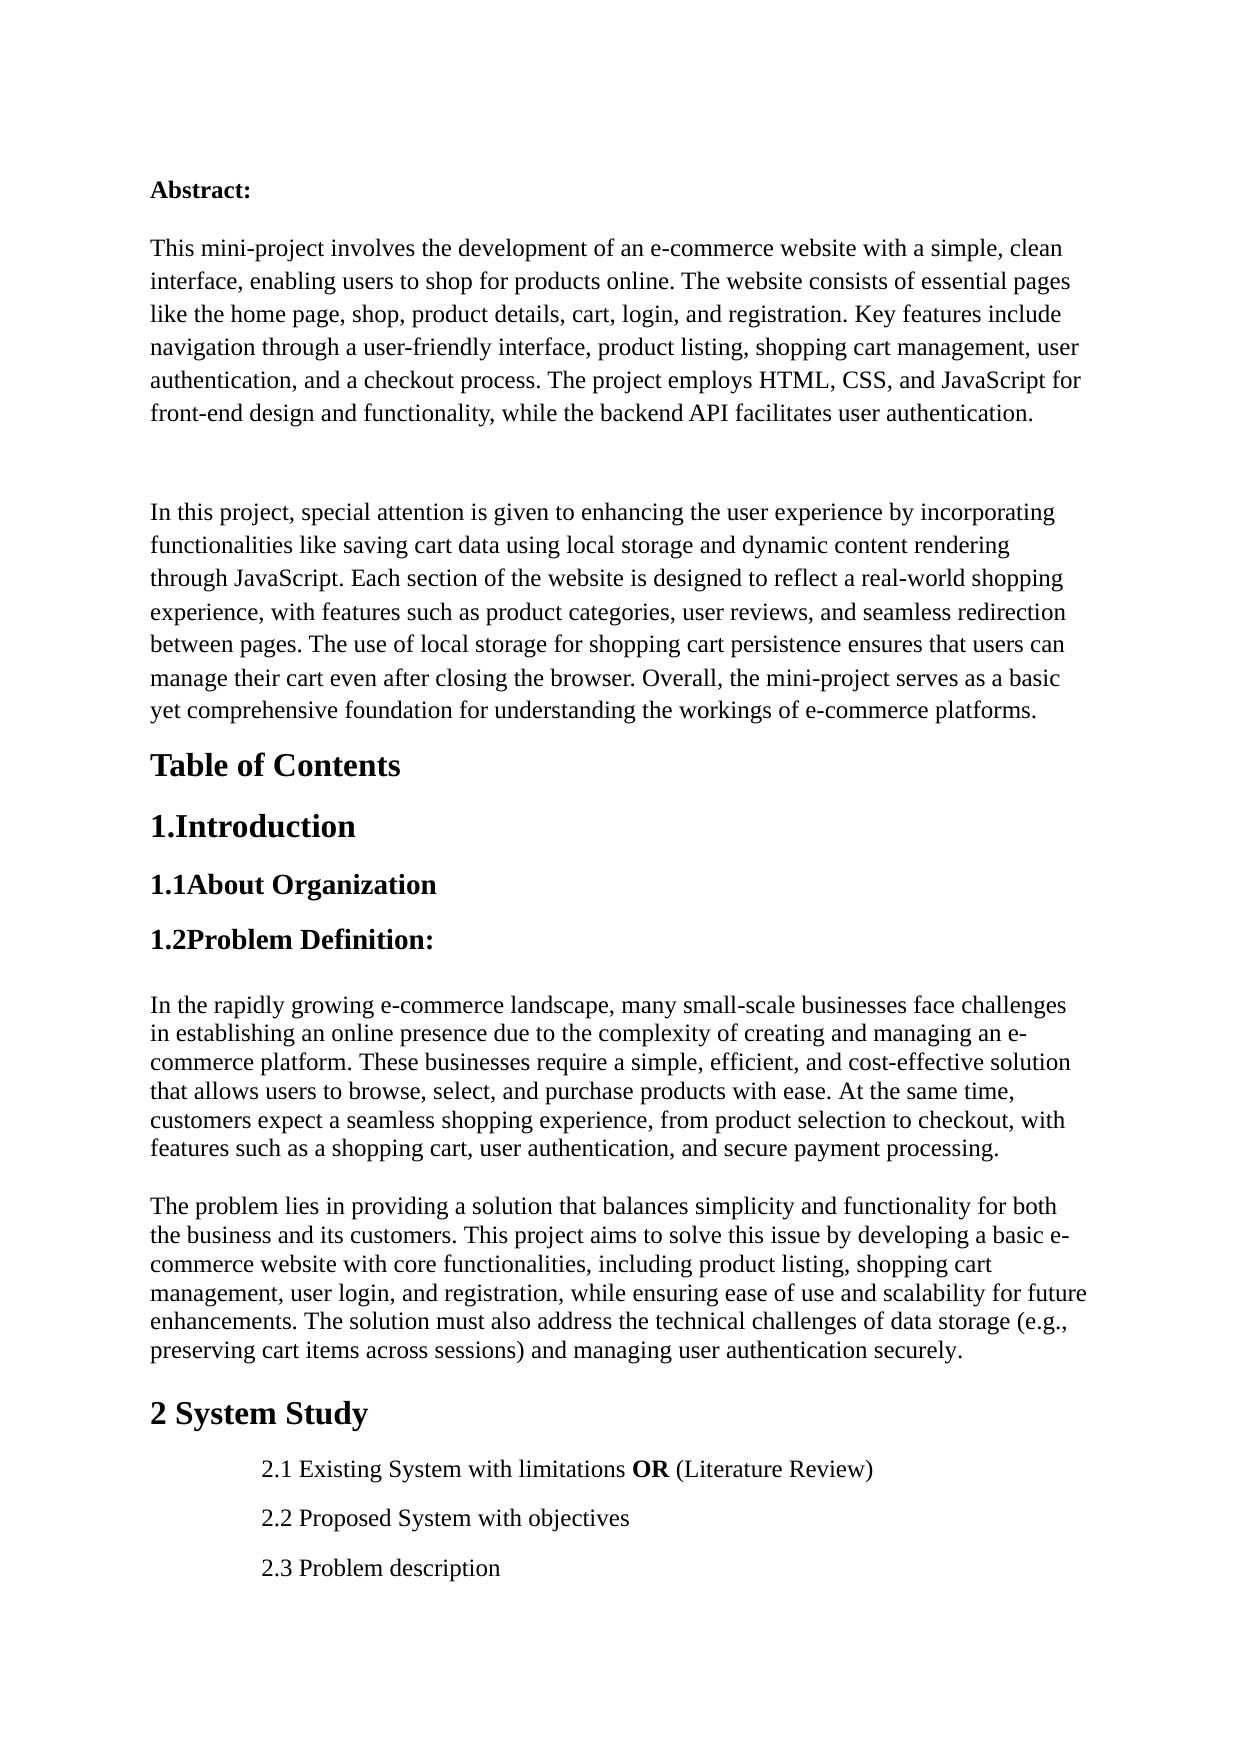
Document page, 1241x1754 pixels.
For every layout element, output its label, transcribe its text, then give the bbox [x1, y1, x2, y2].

text 2.2 Proposed System with objectives [261, 1503, 1090, 1532]
text 2.3 Problem description [261, 1553, 1090, 1582]
text Abstract: [150, 175, 1090, 204]
text 2.1 Existing System with limitations OR (Literature Review) [261, 1454, 1090, 1482]
text This mini-project involves the development of an e-commerce website with a simple, clean interface, enabling users to shop for products online. The website consists of essential pages like the home page, shop, product details, cart, login, and registration. Key features include navigation through a user-friendly interface, product listing, shopping cart management, user authentication, and a checkout process. The project employs HTML, CSS, and JavaScript for front-end design and functionality, while the backend API facilitates user authentication. [150, 233, 1090, 427]
text 2 System Study [150, 1393, 1090, 1431]
text 1.2Problem Definition: [150, 922, 1090, 956]
text The problem lies in providing a solution that balances simplicity and functionality for both the business and its customers. This project aims to solve this issue by developing a basic e-commerce website with core functionalities, including product listing, shopping cart management, user login, and registration, while ensuring ease of use and scalability for future enhancements. The solution must also address the technical challenges of data storage (e.g., preserving cart items across sessions) and managing user authentication securely. [150, 1191, 1090, 1364]
text Table of Contents [150, 745, 1090, 784]
text In the rapidly growing e-commerce landscape, many small-scale businesses face challenges in establishing an online presence due to the complexity of creating and managing an e-commerce platform. These businesses require a simple, efficient, and cost-effective solution that allows users to browse, select, and purchase products with ease. At the same time, customers expect a seamless shopping experience, from product selection to checkout, with features such as a shopping cart, user authentication, and secure payment processing. [150, 990, 1090, 1162]
text 1.1About Organization [150, 867, 1090, 900]
text In this project, special attention is given to enhancing the user experience by incorporating functionalities like saving cart data using local storage and dynamic content rendering through JavaScript. Each section of the website is designed to reflect a real-world shopping experience, with features such as product categories, user reviews, and seamless redirection between pages. The use of local storage for shopping cart persistence ensures that users can manage their cart even after closing the browser. Overall, the mini-project serves as a basic yet comprehensive foundation for understanding the workings of e-commerce platforms. [150, 497, 1090, 724]
text 1.Introduction [150, 806, 1090, 844]
